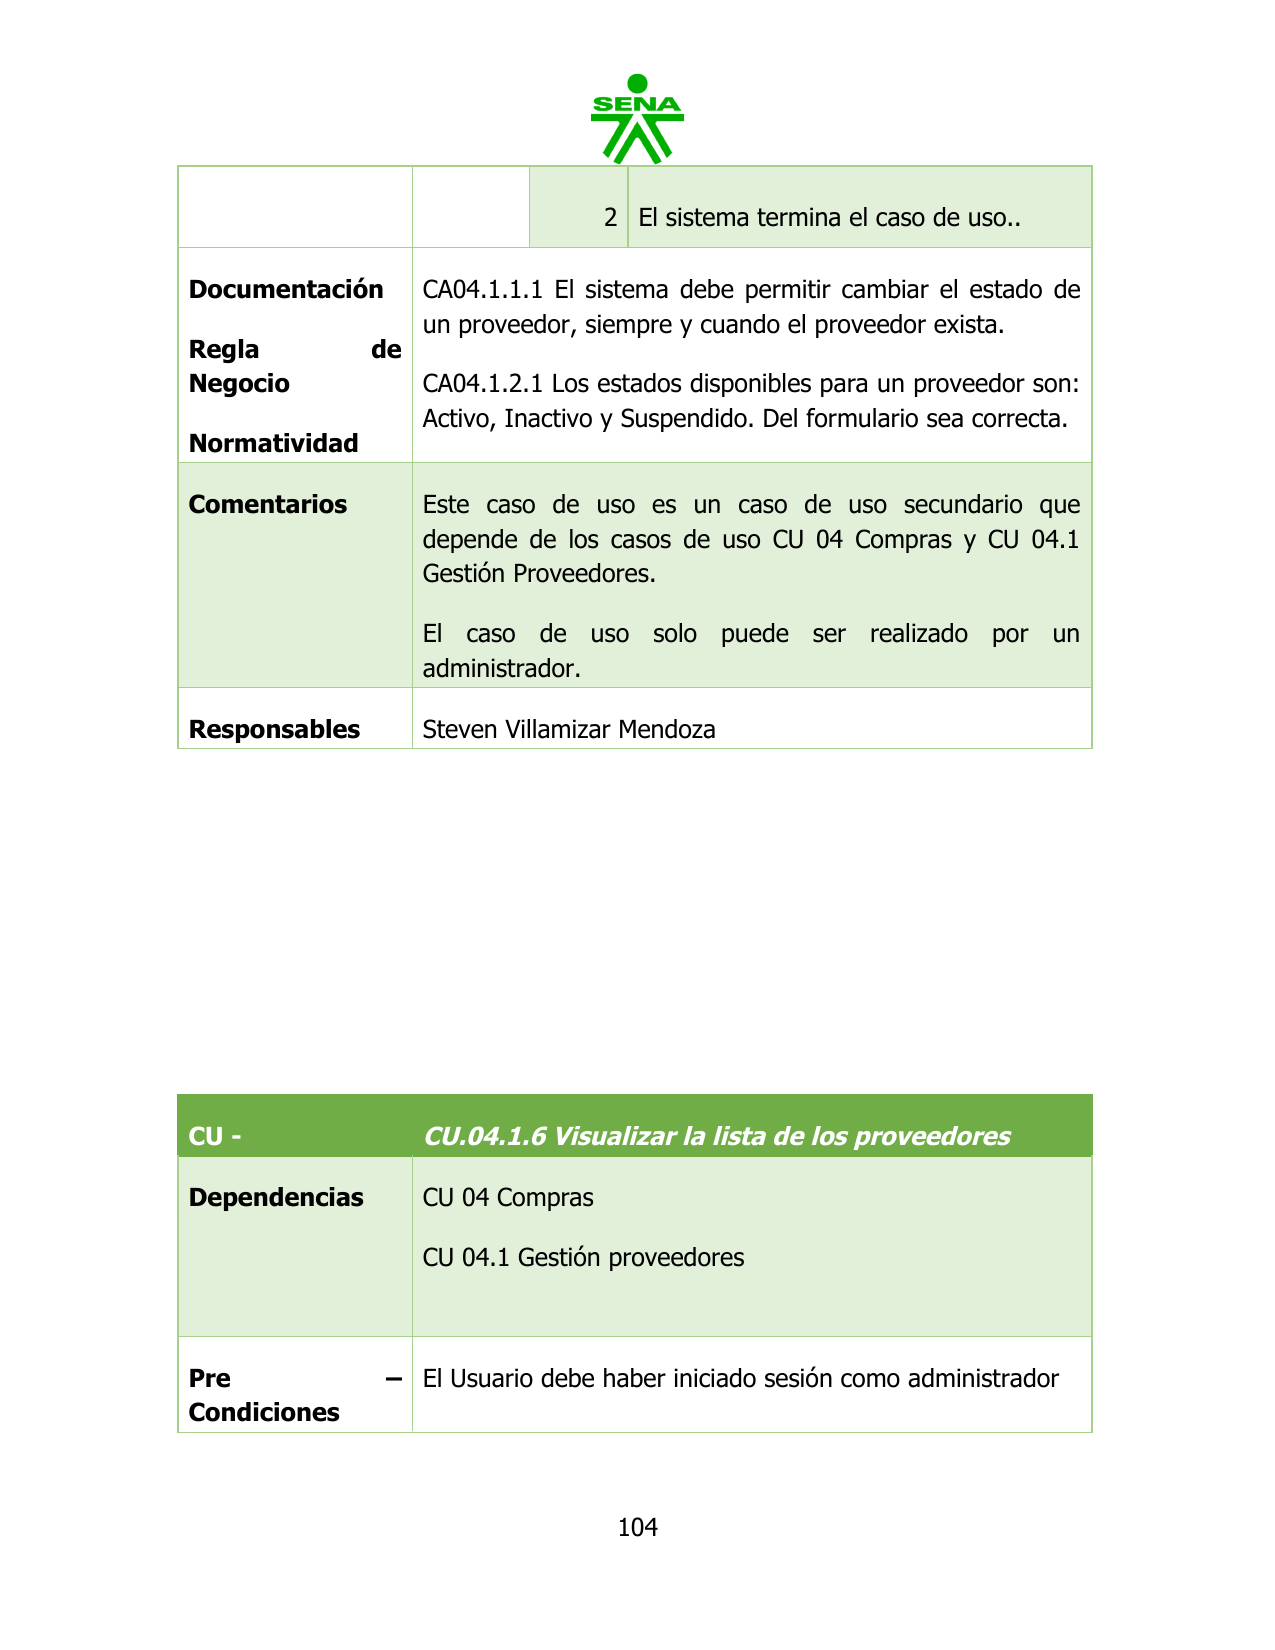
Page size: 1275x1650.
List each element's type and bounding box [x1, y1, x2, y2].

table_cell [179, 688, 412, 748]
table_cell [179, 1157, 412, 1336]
picture [591, 73, 685, 165]
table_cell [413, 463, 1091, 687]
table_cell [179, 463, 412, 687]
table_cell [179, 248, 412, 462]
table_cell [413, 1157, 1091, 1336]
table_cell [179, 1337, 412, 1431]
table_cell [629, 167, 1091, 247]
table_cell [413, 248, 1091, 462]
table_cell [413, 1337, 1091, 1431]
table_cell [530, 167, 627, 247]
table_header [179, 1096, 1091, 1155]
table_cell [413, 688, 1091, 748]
